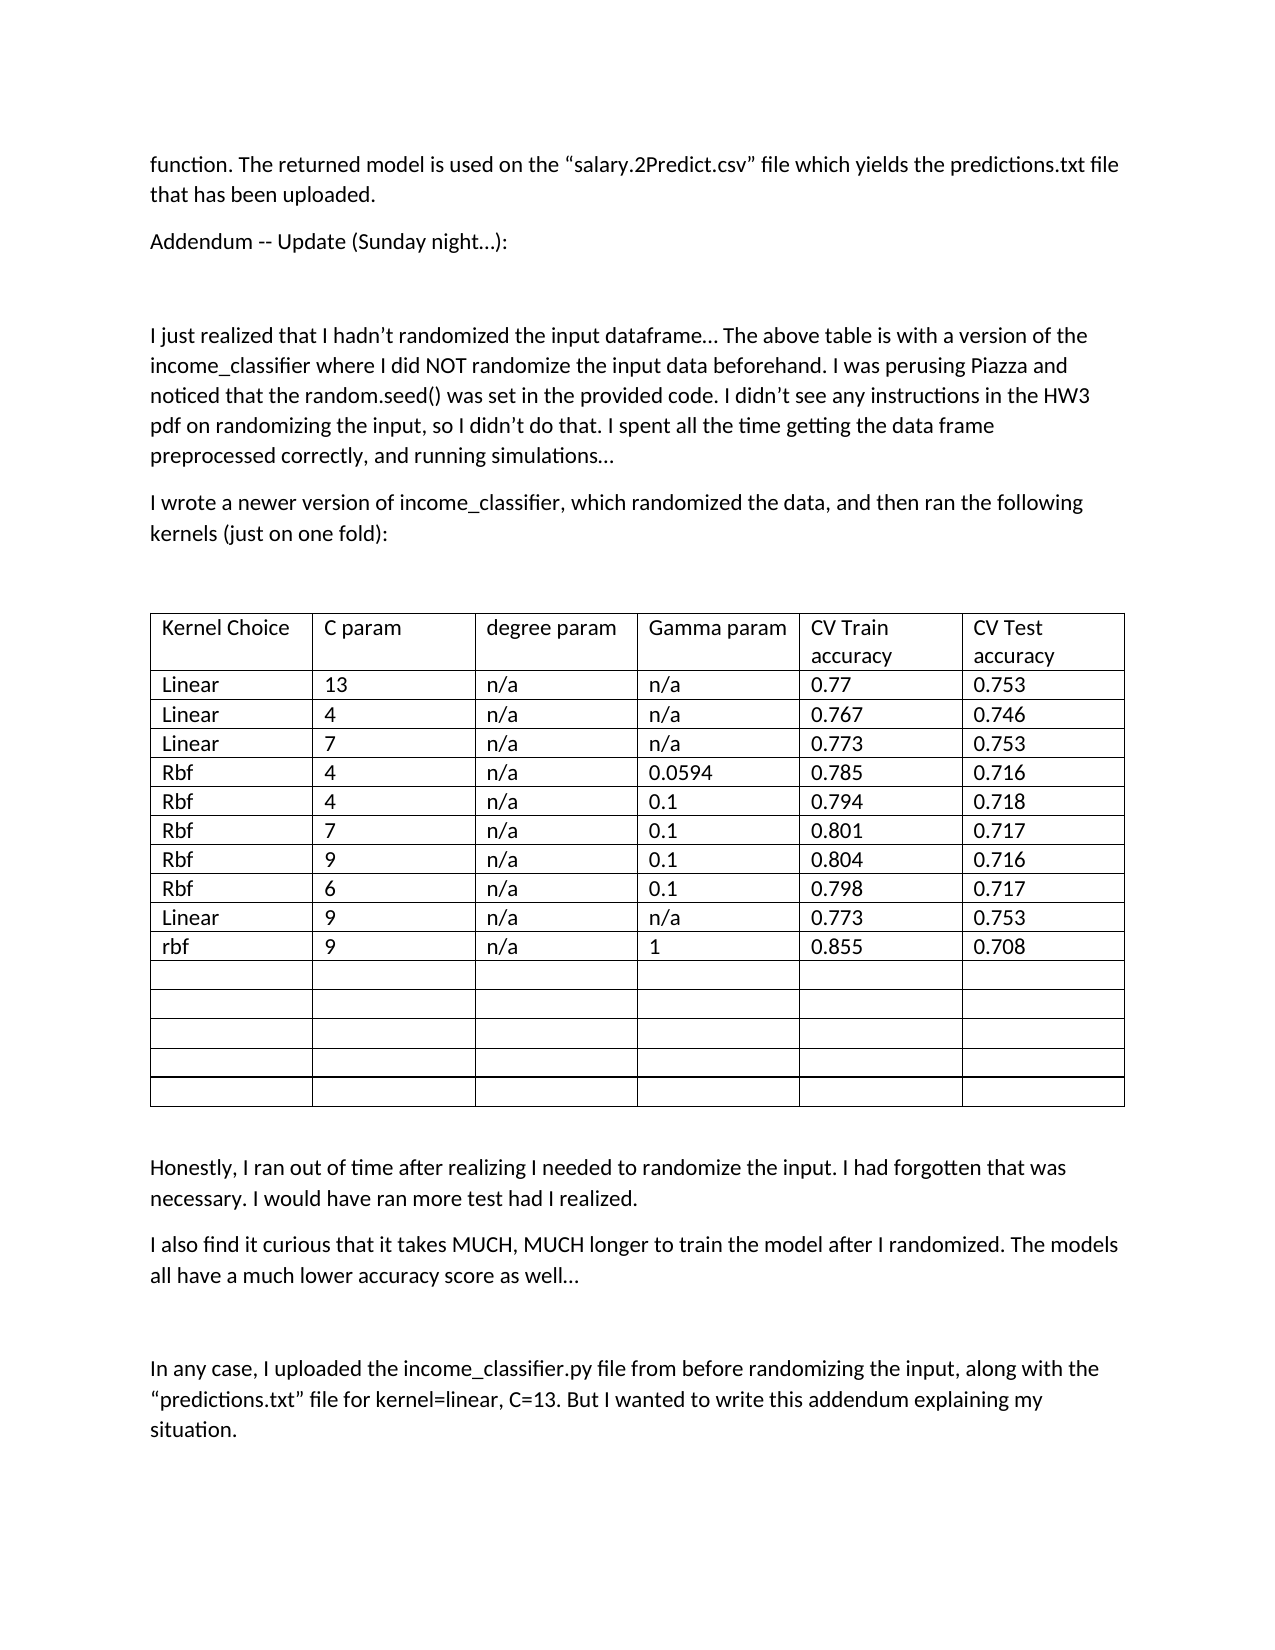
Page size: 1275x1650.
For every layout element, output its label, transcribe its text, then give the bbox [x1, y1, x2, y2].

table_cell n/a [476, 874, 637, 902]
table_cell Rbf [151, 874, 312, 902]
table_cell 0.77 [800, 671, 962, 699]
table_cell 0.804 [800, 845, 962, 873]
table_cell 0.717 [963, 874, 1124, 902]
table_cell rbf [151, 932, 312, 960]
table_cell n/a [476, 787, 637, 815]
table_cell [476, 1078, 637, 1106]
text I just realized that I hadn’t randomized the input dataframe… The above table is with a version of the income_classifier where I did NOT randomize the input data beforehand. I was perusing Piazza and noticed that the random.seed() was set in the provided code. I didn’t see any instructions in the HW3 pdf on randomizing the input, so I didn’t do that. I spent all the time getting the data frame preprocessed correctly, and running simulations… [150, 321, 1125, 470]
table_cell [638, 1078, 799, 1106]
table_cell n/a [476, 729, 637, 757]
table_cell n/a [476, 845, 637, 873]
table_cell 0.718 [963, 787, 1124, 815]
text Addendum -- Update (Sunday night…): [150, 227, 1125, 255]
table_cell [800, 1049, 962, 1076]
text I also find it curious that it takes MUCH, MUCH longer to train the model after I randomized. The models all have a much lower accuracy score as well… [150, 1231, 1125, 1289]
table_cell Linear [151, 729, 312, 757]
table_header degree param [476, 614, 637, 669]
table_cell 0.785 [800, 758, 962, 786]
table_cell 0.1 [638, 874, 799, 902]
table_cell 0.767 [800, 700, 962, 728]
table_cell 0.801 [800, 816, 962, 844]
table_cell 0.753 [963, 729, 1124, 757]
table_cell 4 [313, 787, 475, 815]
table_cell 1 [638, 932, 799, 960]
table_cell 0.1 [638, 845, 799, 873]
table_cell [800, 1078, 962, 1106]
table_cell 0.716 [963, 758, 1124, 786]
table_cell Rbf [151, 758, 312, 786]
table_cell Linear [151, 700, 312, 728]
table_cell 0.716 [963, 845, 1124, 873]
table_header Gamma param [638, 614, 799, 669]
table_cell Linear [151, 671, 312, 699]
table_cell [800, 1019, 962, 1047]
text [150, 150, 1125, 208]
table_cell [313, 990, 475, 1018]
table_cell [476, 1049, 637, 1076]
table_cell [313, 961, 475, 989]
table_cell [313, 1049, 475, 1076]
table_cell 0.1 [638, 787, 799, 815]
table_cell n/a [638, 700, 799, 728]
table_cell [151, 990, 312, 1018]
table_header C param [313, 614, 475, 669]
table_cell [313, 1078, 475, 1106]
table_cell [151, 1019, 312, 1047]
table_cell 0.798 [800, 874, 962, 902]
table_header CV Test accuracy [963, 614, 1124, 669]
table_cell [963, 961, 1124, 989]
table_cell 0.1 [638, 816, 799, 844]
table_cell 4 [313, 700, 475, 728]
table_cell 0.708 [963, 932, 1124, 960]
table_cell Rbf [151, 787, 312, 815]
table_cell Rbf [151, 845, 312, 873]
table_cell n/a [476, 758, 637, 786]
table_cell 0.855 [800, 932, 962, 960]
table_cell 0.753 [963, 671, 1124, 699]
table_cell [638, 1019, 799, 1047]
table_cell 9 [313, 932, 475, 960]
table_cell 7 [313, 816, 475, 844]
table_cell n/a [476, 903, 637, 931]
table_cell [151, 1078, 312, 1106]
text Honestly, I ran out of time after realizing I needed to randomize the input. I had forgotten that was necessary. I would have ran more test had I realized. [150, 1153, 1125, 1212]
table_cell [638, 1049, 799, 1076]
table_cell n/a [476, 816, 637, 844]
table_cell 4 [313, 758, 475, 786]
table_cell [800, 961, 962, 989]
table_cell 0.794 [800, 787, 962, 815]
table_cell [476, 961, 637, 989]
table_cell n/a [638, 671, 799, 699]
text I wrote a newer version of income_classifier, which randomized the data, and then ran the following kernels (just on one fold): [150, 488, 1125, 547]
table_cell [963, 1049, 1124, 1076]
table_cell Rbf [151, 816, 312, 844]
table_cell [800, 990, 962, 1018]
table_cell [151, 961, 312, 989]
table_cell 0.717 [963, 816, 1124, 844]
table_cell n/a [476, 932, 637, 960]
table_cell 0.746 [963, 700, 1124, 728]
table_cell [476, 1019, 637, 1047]
table_cell [963, 990, 1124, 1018]
table_cell 7 [313, 729, 475, 757]
table_cell [313, 1019, 475, 1047]
table_cell n/a [638, 903, 799, 931]
table_cell 0.0594 [638, 758, 799, 786]
table_cell [638, 990, 799, 1018]
table_cell n/a [476, 671, 637, 699]
table_cell [151, 1049, 312, 1076]
table_cell 6 [313, 874, 475, 902]
table_header CV Train accuracy [800, 614, 962, 669]
table_cell [963, 1019, 1124, 1047]
table_cell 0.773 [800, 729, 962, 757]
table_cell [963, 1078, 1124, 1106]
table_cell [638, 961, 799, 989]
table_cell Linear [151, 903, 312, 931]
table_header Kernel Choice [151, 614, 312, 669]
table_cell [476, 990, 637, 1018]
table_cell n/a [476, 700, 637, 728]
table_cell 9 [313, 845, 475, 873]
text In any case, I uploaded the income_classifier.py file from before randomizing the input, along with the “predictions.txt” file for kernel=linear, C=13. But I wanted to write this addendum explaining my situation. [150, 1354, 1125, 1443]
table_cell 0.753 [963, 903, 1124, 931]
table_cell 13 [313, 671, 475, 699]
table_cell 0.773 [800, 903, 962, 931]
table_cell n/a [638, 729, 799, 757]
table_cell 9 [313, 903, 475, 931]
